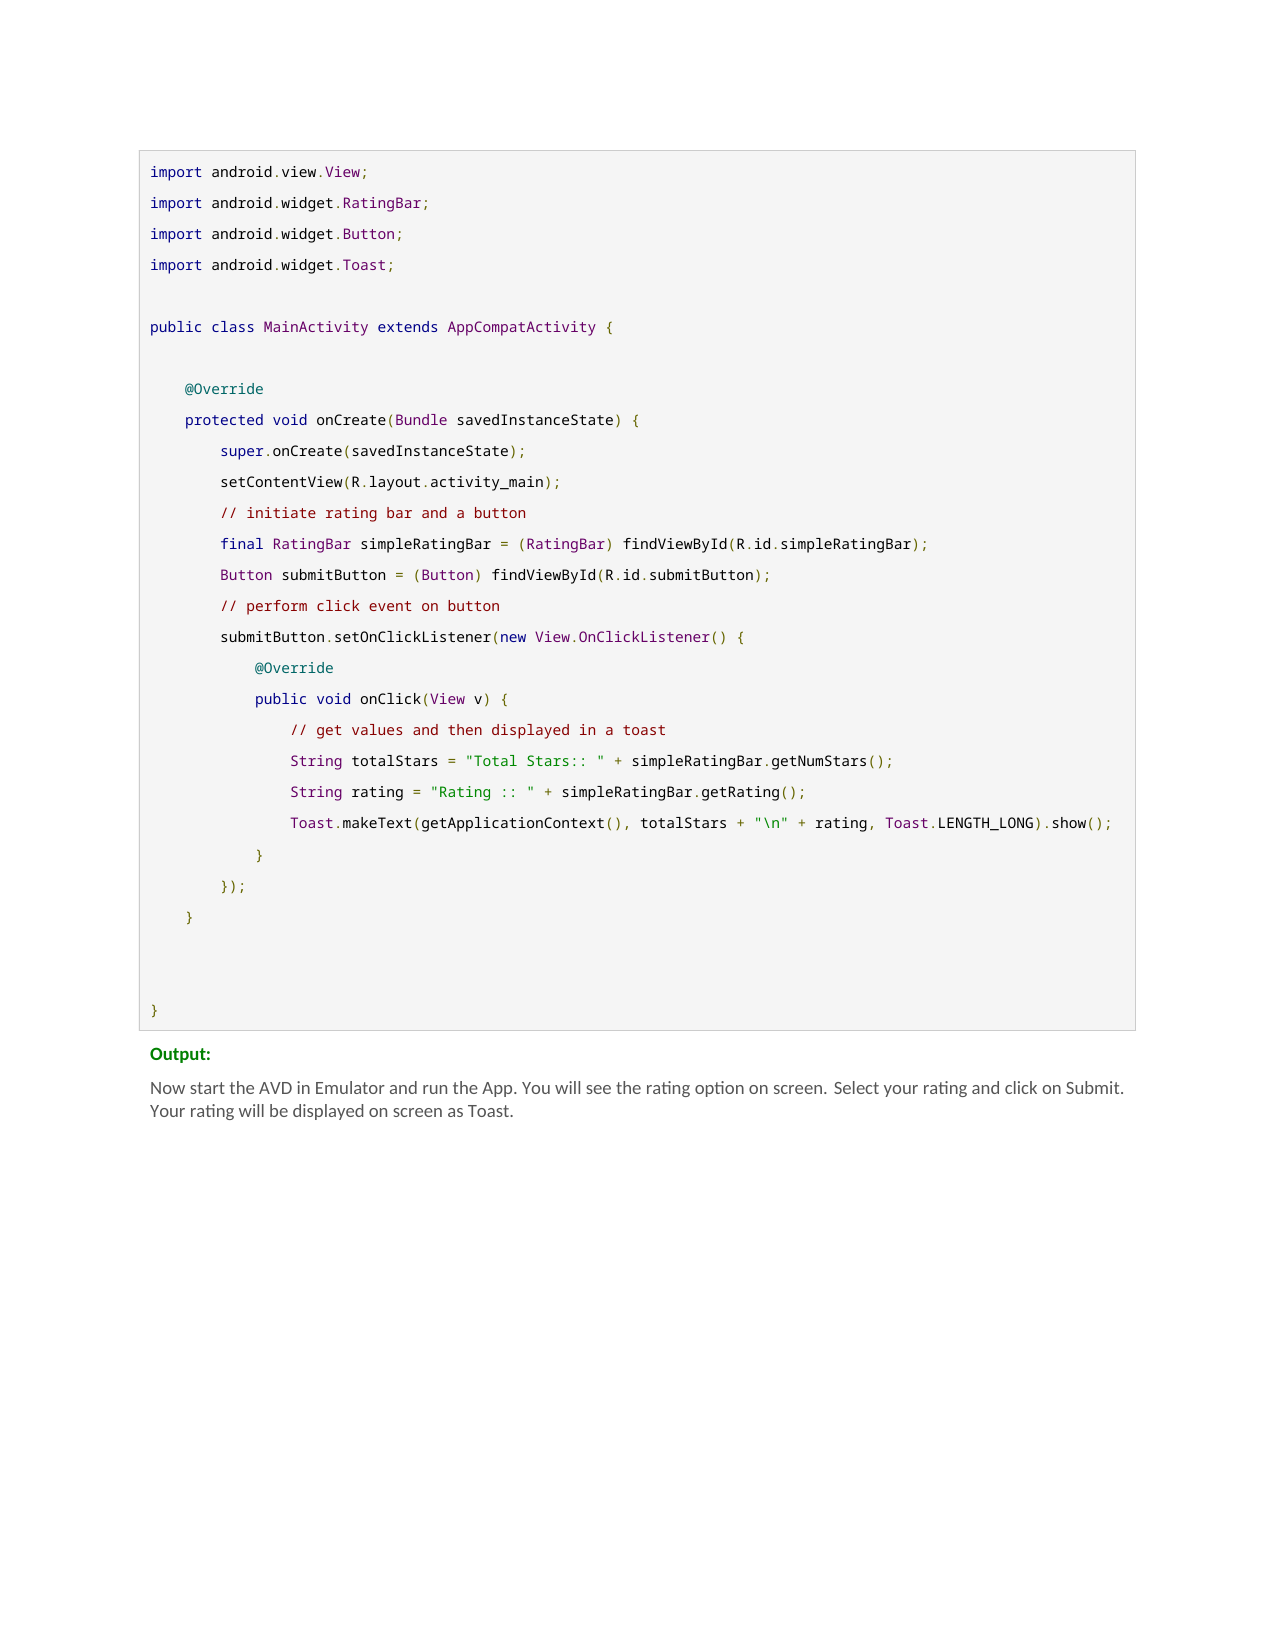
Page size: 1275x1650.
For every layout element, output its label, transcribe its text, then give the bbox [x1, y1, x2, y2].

text String rating = "Rating :: " + simpleRatingBar.getRating(); [140, 771, 1135, 802]
text public class MainActivity extends AppCompatActivity { [140, 305, 1135, 336]
text // perform click event on button [140, 584, 1135, 616]
text setContentView(R.layout.activity_main); [140, 460, 1135, 491]
text Button submitButton = (Button) findViewById(R.id.submitButton); [140, 553, 1135, 584]
text } [140, 988, 1135, 1030]
text import android.widget.Toast; [140, 243, 1135, 274]
text String totalStars = "Total Stars:: " + simpleRatingBar.getNumStars(); [140, 740, 1135, 771]
text } [140, 895, 1135, 926]
text public void onClick(View v) { [140, 678, 1135, 709]
text // get values and then displayed in a toast [140, 709, 1135, 740]
text Output: [150, 1042, 1125, 1065]
text super.onCreate(savedInstanceState); [140, 429, 1135, 460]
text submitButton.setOnClickListener(new View.OnClickListener() { [140, 616, 1135, 647]
text protected void onCreate(Bundle savedInstanceState) { [140, 398, 1135, 429]
text Toast.makeText(getApplicationContext(), totalStars + "\n" + rating, Toast.LENGTH_LONG).show(); [140, 802, 1135, 833]
text import android.widget.Button; [140, 212, 1135, 243]
text }); [140, 864, 1135, 895]
text @Override [140, 647, 1135, 678]
text final RatingBar simpleRatingBar = (RatingBar) findViewById(R.id.simpleRatingBar); [140, 522, 1135, 553]
text Now start the AVD in Emulator and run the App. You will see the rating option on screen. Select your rating and click on Submit. Your rating will be displayed on screen as Toast. [150, 1076, 1125, 1122]
text @Override [140, 367, 1135, 398]
text import android.view.View; [140, 151, 1135, 181]
text } [140, 833, 1135, 864]
text // initiate rating bar and a button [140, 491, 1135, 522]
text import android.widget.RatingBar; [140, 181, 1135, 212]
